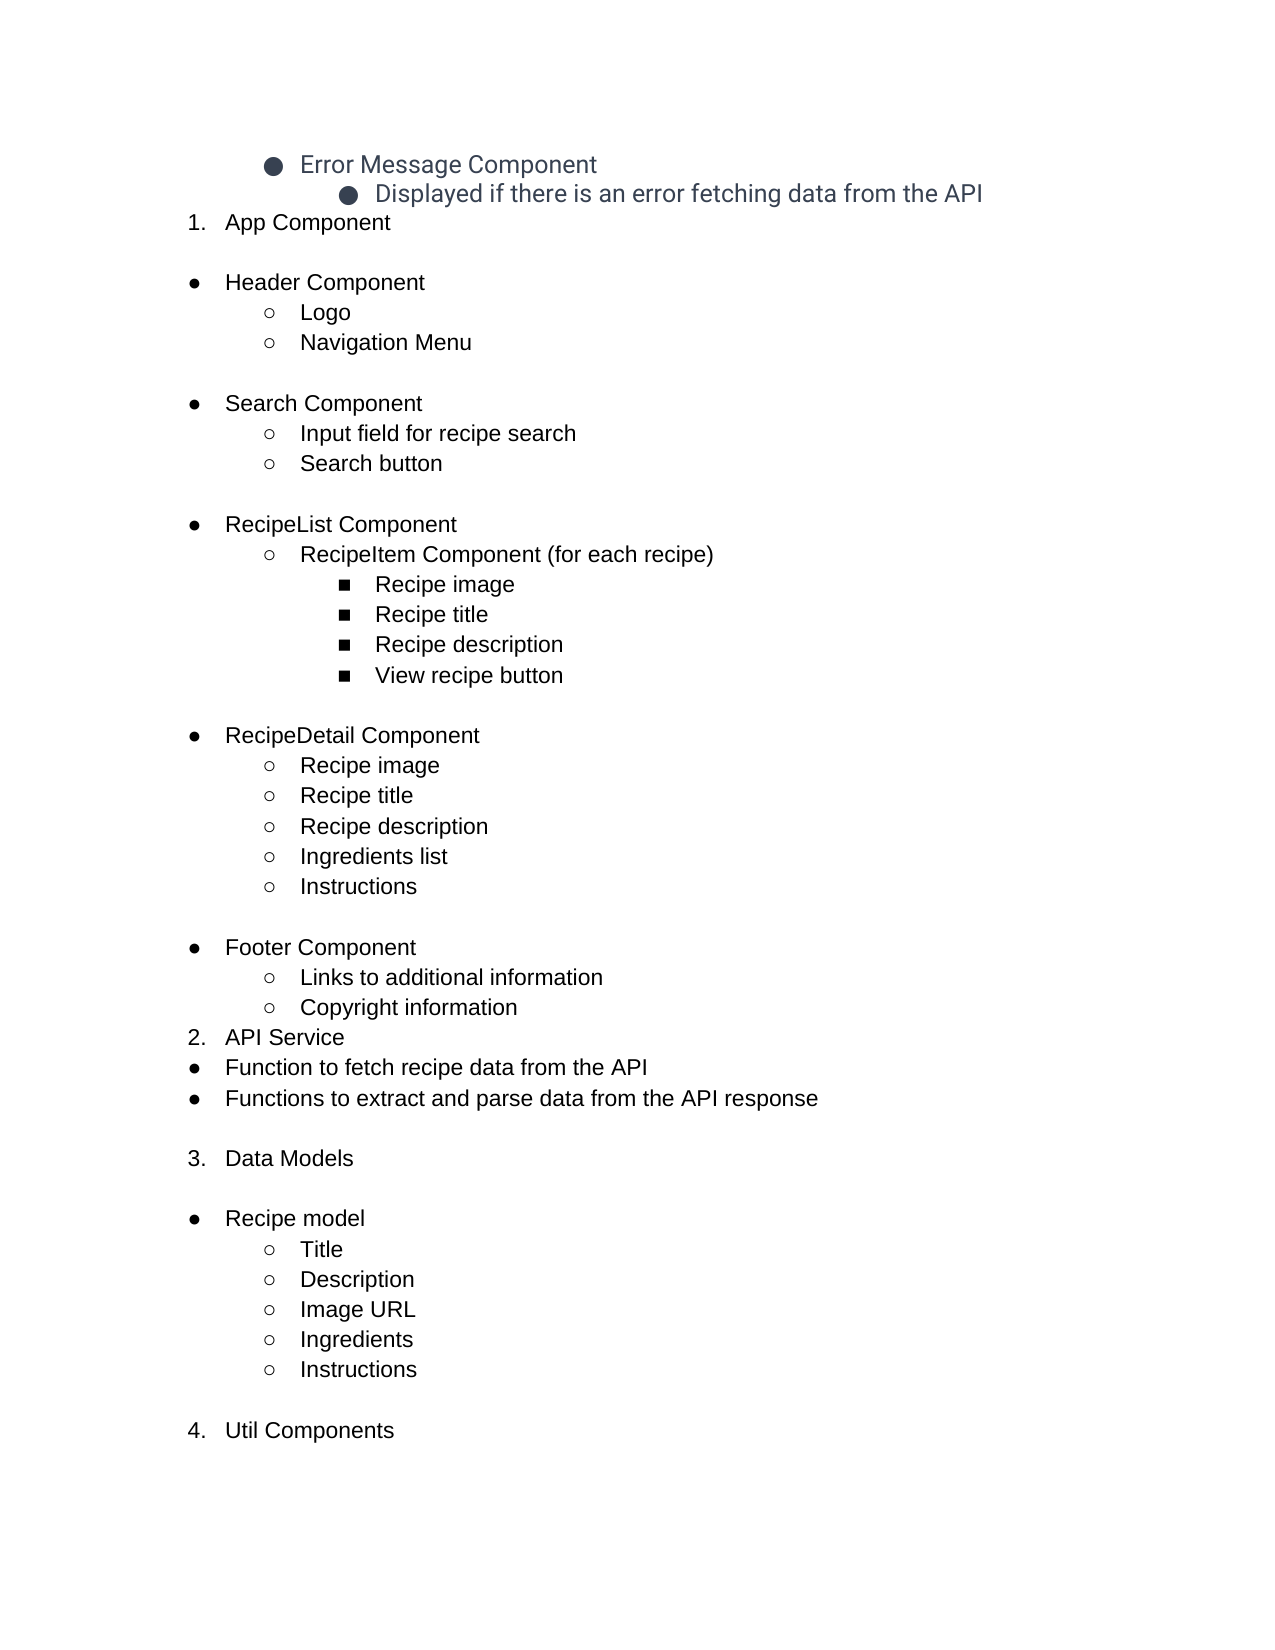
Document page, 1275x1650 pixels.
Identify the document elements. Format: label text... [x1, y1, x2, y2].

list Recipe title [262, 782, 1125, 809]
list RecipeList Component [187, 511, 1125, 537]
list Recipe image [262, 752, 1125, 779]
list Function to fetch recipe data from the API [187, 1054, 1125, 1081]
list Header Component [187, 269, 1125, 295]
list Displayed if there is an error fetching data from the API [337, 179, 1125, 208]
list API Service [187, 1024, 1125, 1051]
list Logo [262, 299, 1125, 326]
list Recipe title [337, 601, 1125, 628]
list Ingredients [262, 1326, 1125, 1353]
list Instructions [262, 1356, 1125, 1383]
list Image URL [262, 1296, 1125, 1322]
list View recipe button [337, 662, 1125, 688]
list Title [262, 1236, 1125, 1262]
list Description [262, 1266, 1125, 1292]
list Recipe model [187, 1205, 1125, 1232]
list Data Models [187, 1145, 1125, 1171]
list Ingredients list [262, 843, 1125, 869]
list Error Message Component [262, 150, 1125, 179]
list Functions to extract and parse data from the API response [187, 1084, 1125, 1111]
list Links to additional information [262, 964, 1125, 990]
list Search button [262, 450, 1125, 477]
list Navigation Menu [262, 329, 1125, 356]
list RecipeDetail Component [187, 722, 1125, 748]
list Recipe image [337, 571, 1125, 597]
list Footer Component [187, 933, 1125, 960]
list Search Component [187, 390, 1125, 416]
list App Component [187, 208, 1125, 235]
list Recipe description [337, 631, 1125, 658]
list Util Components [187, 1417, 1125, 1443]
list Instructions [262, 873, 1125, 899]
list Recipe description [262, 813, 1125, 839]
list Input field for recipe search [262, 420, 1125, 446]
list Copyright information [262, 994, 1125, 1020]
list RecipeItem Component (for each recipe) [262, 541, 1125, 567]
